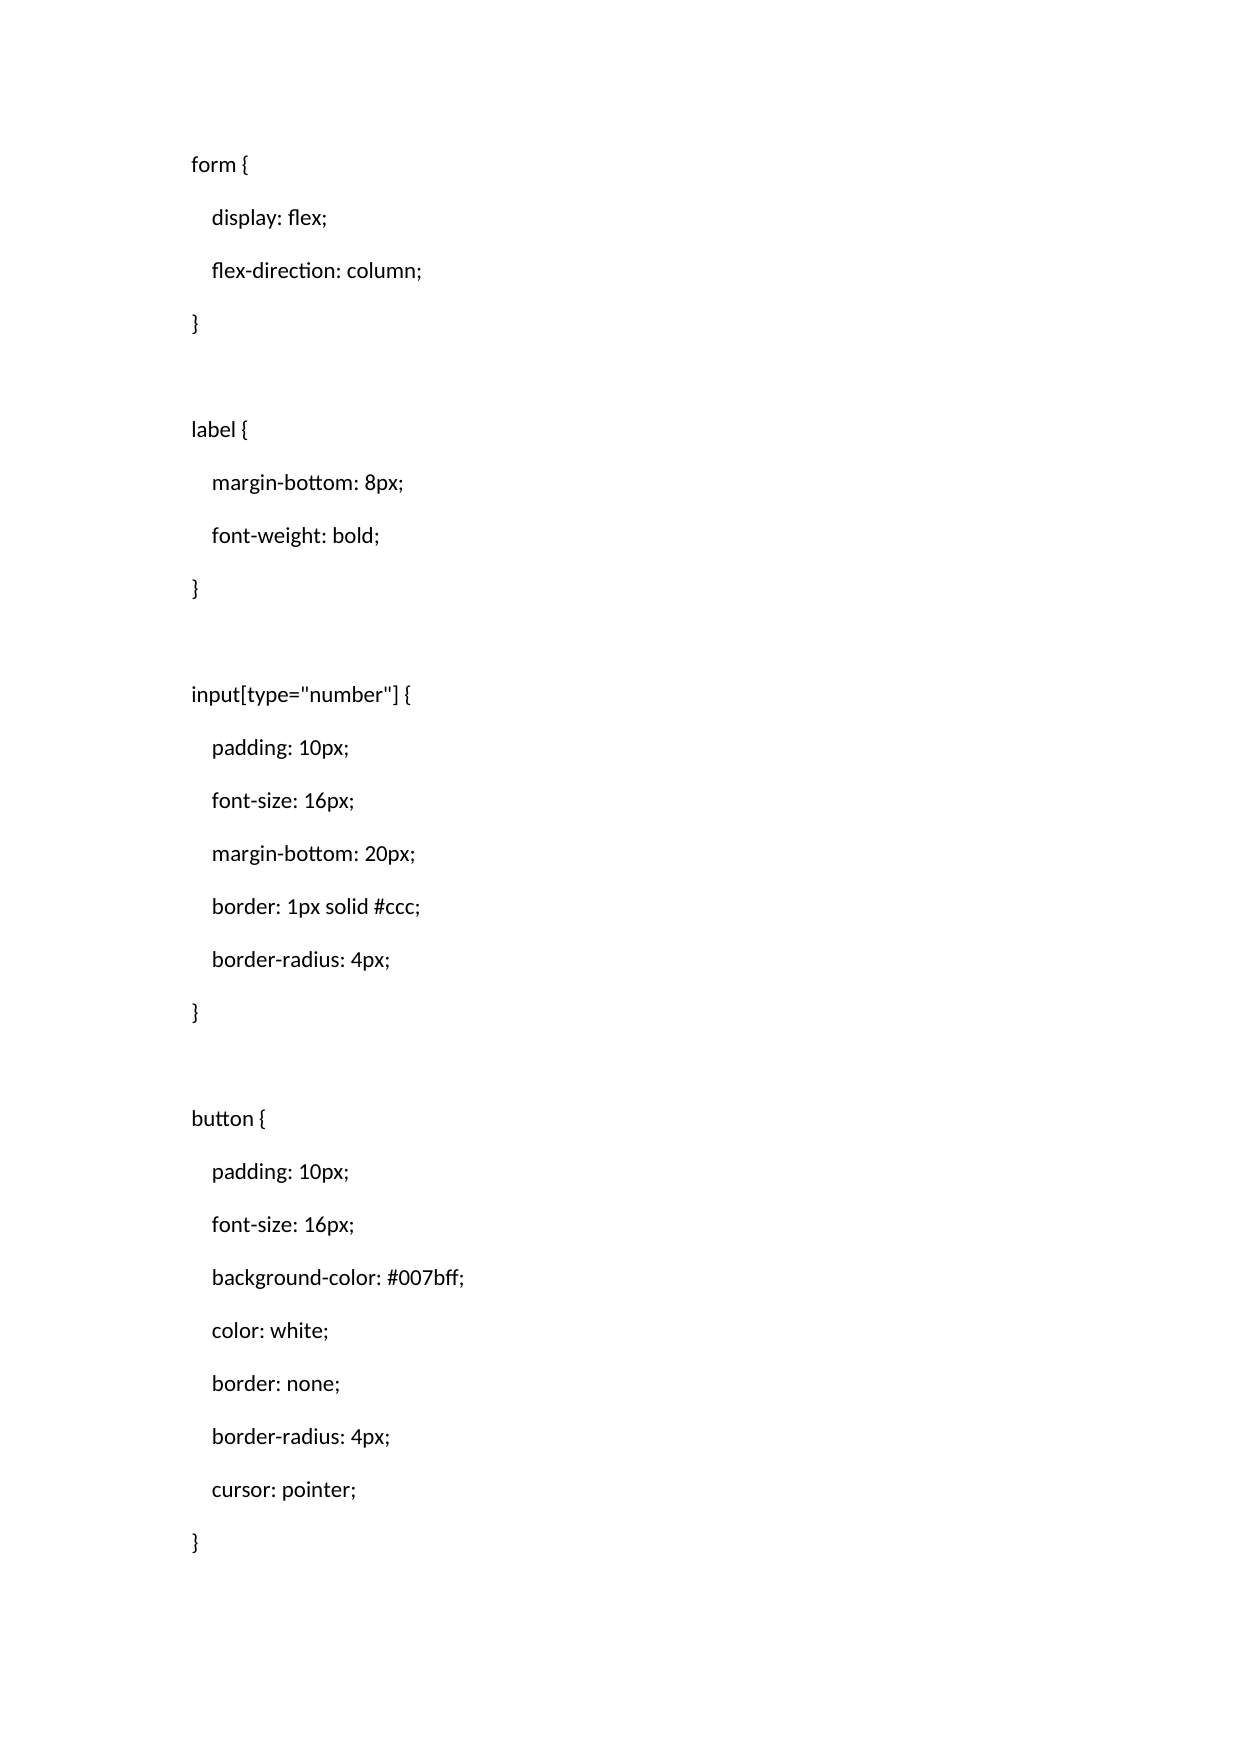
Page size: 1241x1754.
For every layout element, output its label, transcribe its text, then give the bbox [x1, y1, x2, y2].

text cursor: pointer; [150, 1476, 1090, 1503]
text } [150, 574, 1090, 602]
text font-size: 16px; [150, 1210, 1090, 1238]
text label { [150, 415, 1090, 443]
text border-radius: 4px; [150, 945, 1090, 973]
text font-size: 16px; [150, 786, 1090, 814]
text input[type="number"] { [150, 680, 1090, 708]
text border: none; [150, 1369, 1090, 1397]
text display: flex; [150, 203, 1090, 231]
text font-weight: bold; [150, 521, 1090, 549]
text padding: 10px; [150, 733, 1090, 761]
text background-color: #007bff; [150, 1263, 1090, 1291]
text border: 1px solid #ccc; [150, 892, 1090, 920]
text border-radius: 4px; [150, 1422, 1090, 1451]
text color: white; [150, 1316, 1090, 1344]
text margin-bottom: 8px; [150, 468, 1090, 496]
text flex-direction: column; [150, 256, 1090, 284]
text } [150, 998, 1090, 1026]
text margin-bottom: 20px; [150, 839, 1090, 867]
text padding: 10px; [150, 1157, 1090, 1185]
text button { [150, 1104, 1090, 1132]
text form { [150, 150, 1090, 178]
text } [150, 309, 1090, 337]
text } [150, 1528, 1090, 1557]
